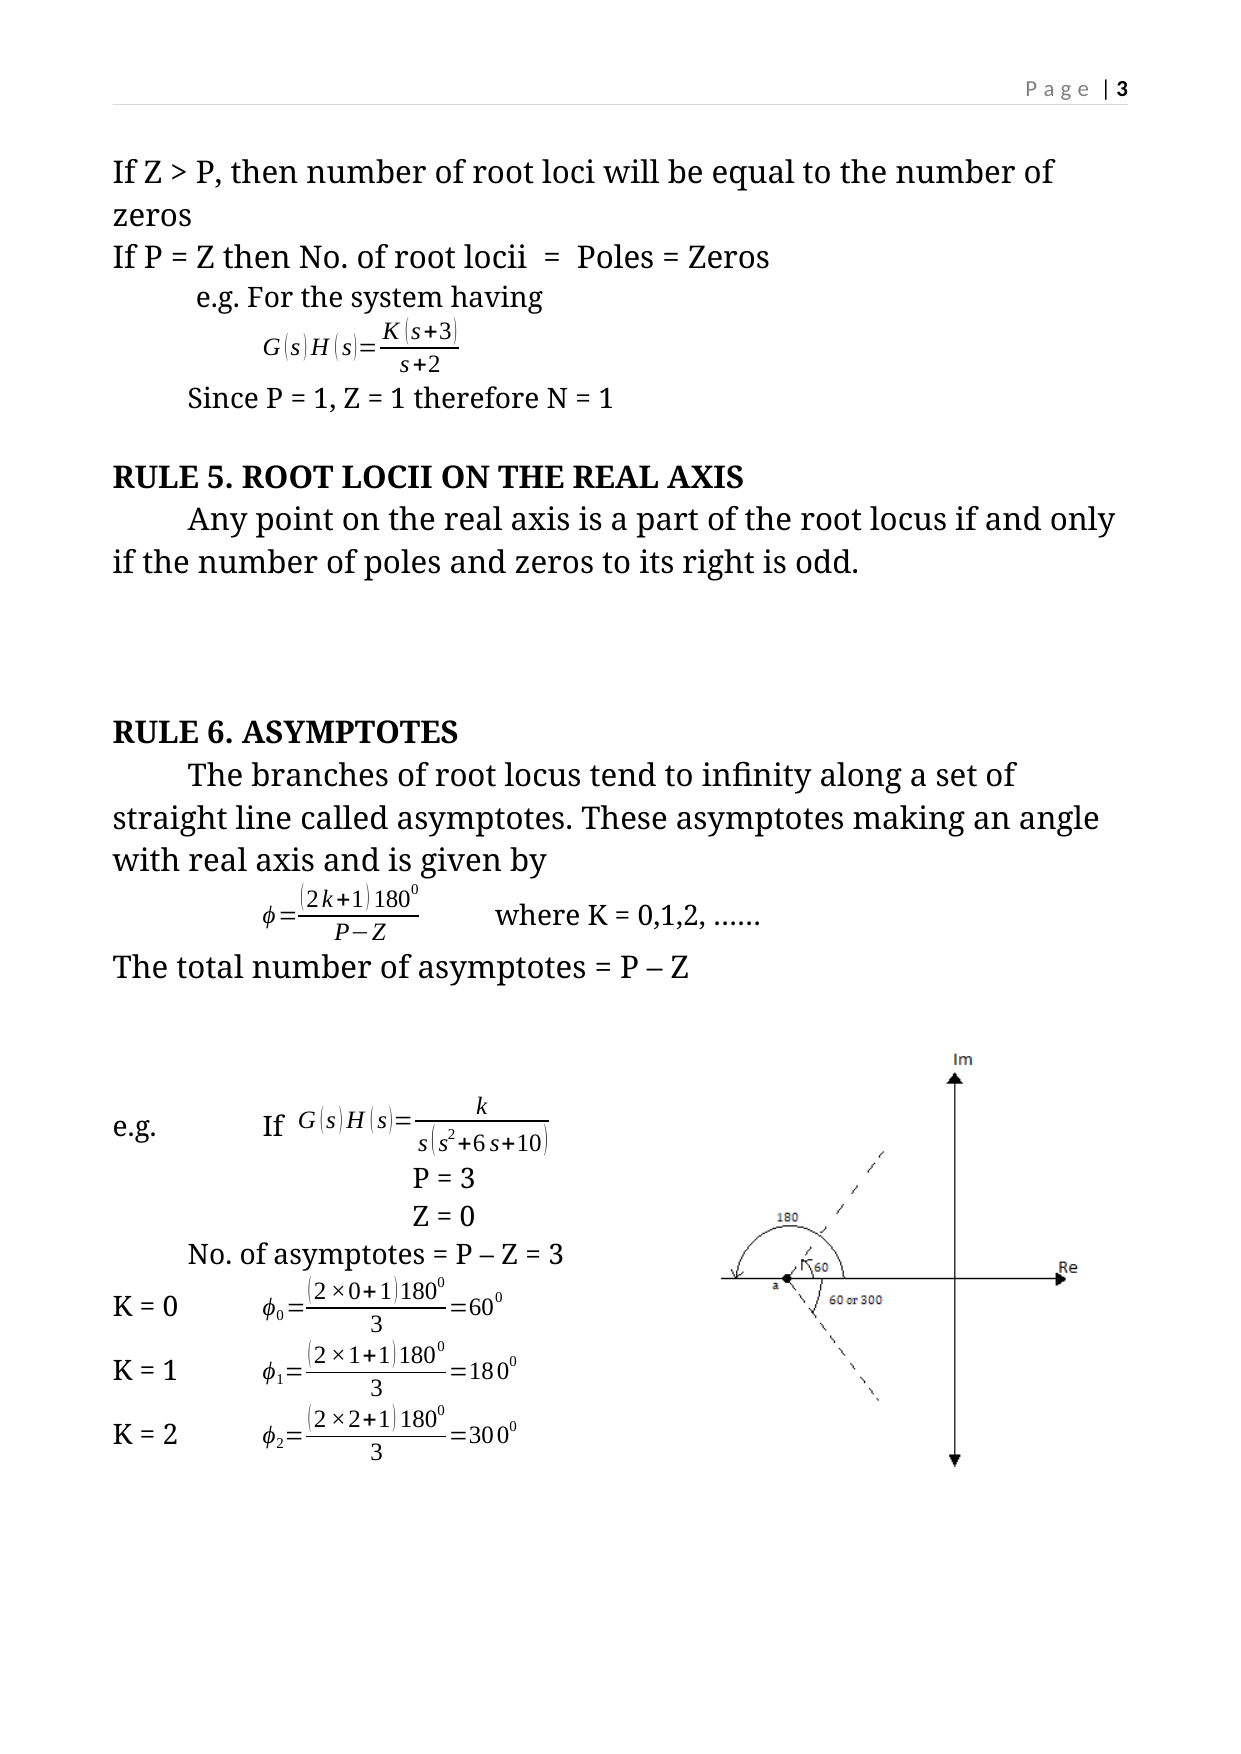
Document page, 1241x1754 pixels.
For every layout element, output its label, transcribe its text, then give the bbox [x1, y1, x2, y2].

text The branches of root locus tend to infinity along a set of straight line called asymptotes. These asymptotes making an angle with real axis and is given by [112, 753, 1128, 881]
text No. of asymptotes = P – Z = 3 [112, 1235, 583, 1273]
text RULE 5. ROOT LOCII ON THE REAL AXIS [112, 455, 1128, 497]
text If Z > P, then number of root loci will be equal to the number of zeros [112, 150, 1128, 235]
text Z = 0 [112, 1196, 583, 1235]
text where K = 0,1,2, …… [112, 881, 1128, 945]
text K = 1 [112, 1337, 583, 1401]
text Since P = 1, Z = 1 therefore N = 1 [112, 378, 1128, 416]
text P = 3 [112, 1158, 583, 1196]
text e.g. For the system having [112, 278, 1128, 316]
text If P = Z then No. of root locii = Poles = Zeros [112, 235, 1128, 278]
text Any point on the real axis is a part of the root locus if and only if the number of poles and zeros to its right is odd. [112, 497, 1128, 583]
text RULE 6. ASYMPTOTES [112, 710, 1128, 753]
text K = 0 [112, 1273, 583, 1337]
picture [657, 1015, 1146, 1531]
text K = 2 [112, 1401, 583, 1465]
text e.g. If [112, 1092, 583, 1158]
text The total number of asymptotes = P – Z [112, 945, 1128, 987]
